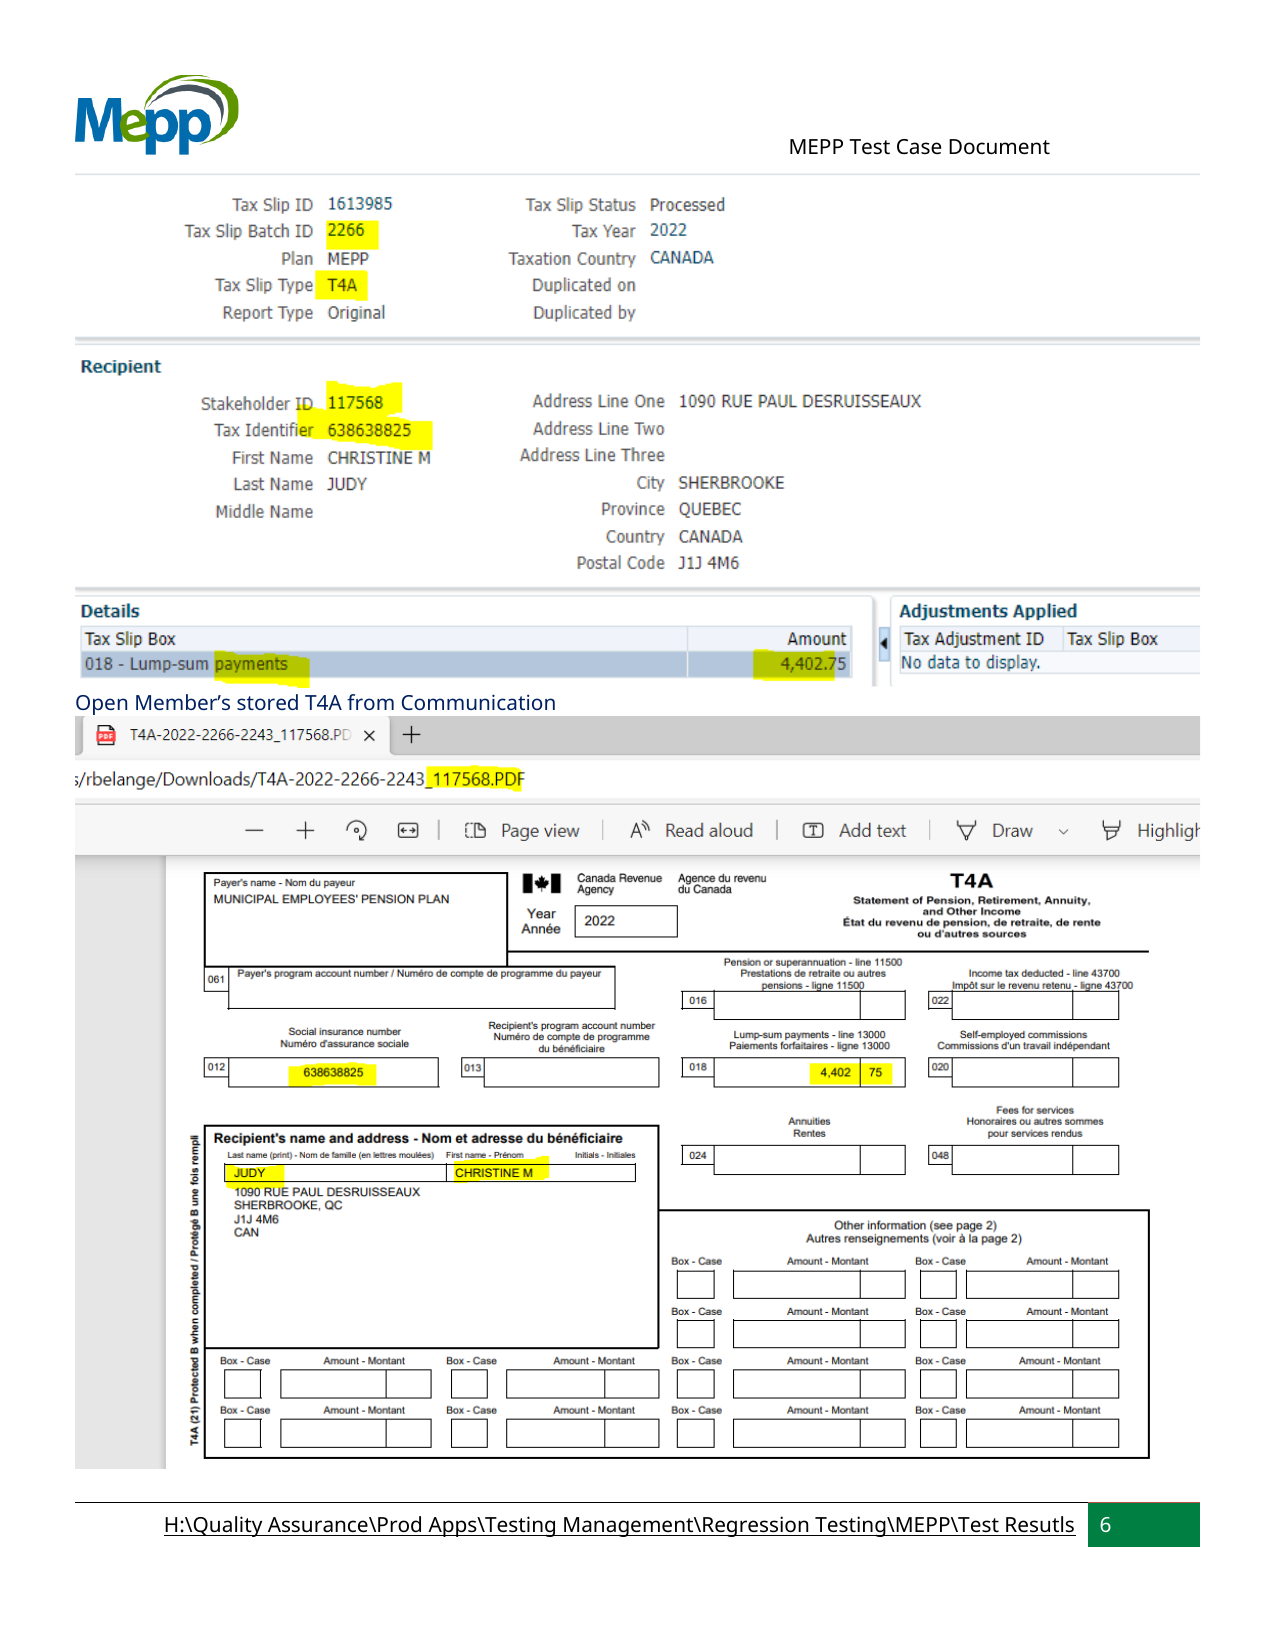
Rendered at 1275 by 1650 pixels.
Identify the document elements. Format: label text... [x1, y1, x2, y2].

picture [75, 160, 1200, 688]
text Open Member’s stored T4A from Communication [75, 688, 1200, 716]
picture [75, 75, 239, 155]
picture [75, 716, 1200, 1469]
